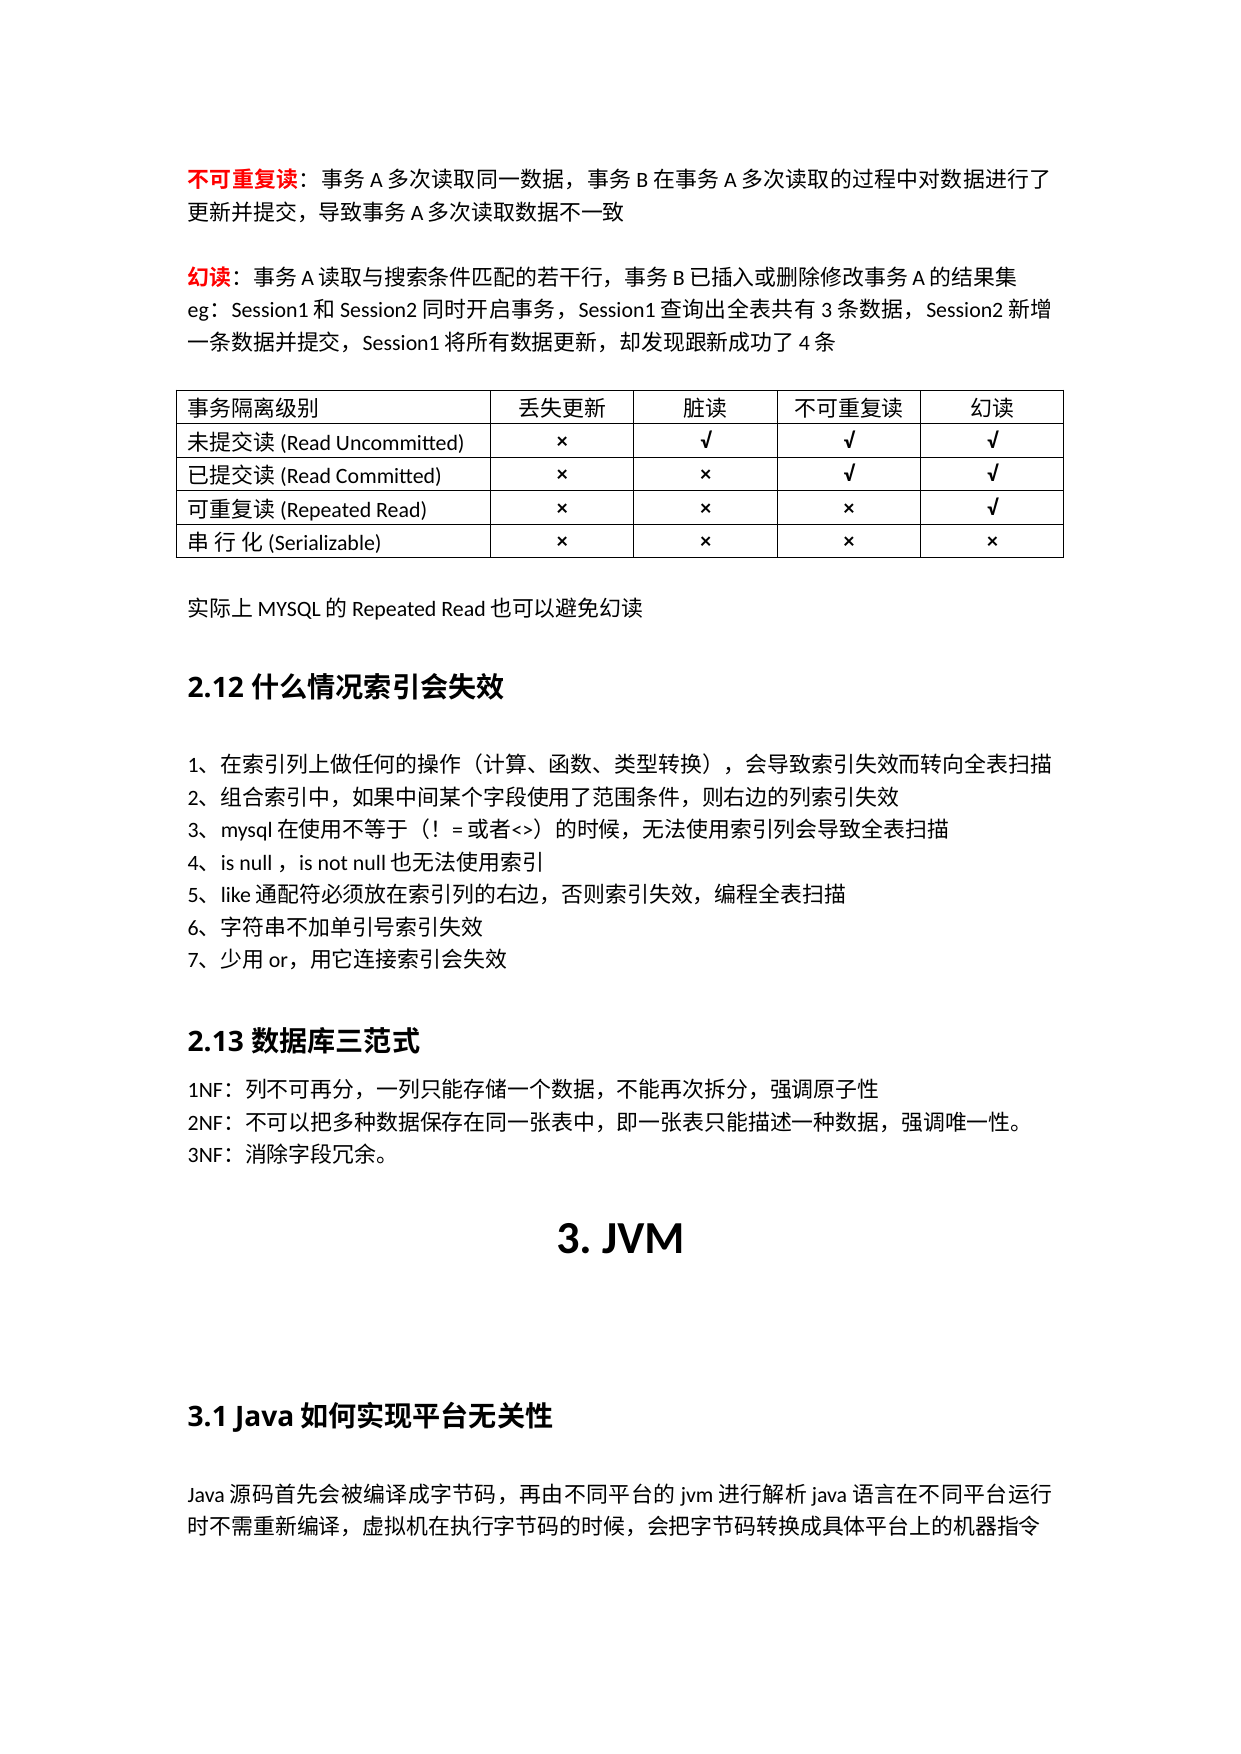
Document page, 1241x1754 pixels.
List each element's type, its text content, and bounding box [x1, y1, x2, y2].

text 2、组合索引中，如果中间某个字段使用了范围条件，则右边的列索引失效 [187, 779, 1053, 812]
table_cell × [491, 491, 633, 524]
table_header 事务隔离级别 [177, 391, 490, 423]
table_header 丢失更新 [491, 391, 633, 423]
table_cell × [634, 458, 777, 490]
text 不可重复读：事务A多次读取同一数据，事务B在事务A多次读取的过程中对数据进行了更新并提交，导致事务A多次读取数据不一致 [187, 162, 1053, 227]
table_cell 未提交读 (Read Uncommitted) [177, 424, 490, 457]
text 7、少用or，用它连接索引会失效 [187, 942, 1053, 974]
table_cell × [491, 525, 633, 557]
text 幻读：事务A读取与搜索条件匹配的若干行，事务B已插入或删除修改事务A的结果集 [187, 259, 1053, 292]
table_cell × [778, 525, 920, 557]
table_cell √ [921, 424, 1063, 457]
subtitle 2.12 什么情况索引会失效 [187, 652, 1053, 717]
table_cell × [491, 424, 633, 457]
table_header 幻读 [921, 391, 1063, 423]
table_cell √ [634, 424, 777, 457]
text 3、mysql在使用不等于（！= 或者<>）的时候，无法使用索引列会导致全表扫描 [187, 812, 1053, 844]
table_cell × [778, 491, 920, 524]
text 4、is null ，is not null 也无法使用索引 [187, 844, 1053, 877]
table_cell × [634, 491, 777, 524]
text 6、字符串不加单引号索引失效 [187, 909, 1053, 942]
text 5、like通配符必须放在索引列的右边，否则索引失效，编程全表扫描 [187, 877, 1053, 909]
table_header 脏读 [634, 391, 777, 423]
text 1、在索引列上做任何的操作（计算、函数、类型转换），会导致索引失效而转向全表扫描 [187, 747, 1053, 779]
text 实际上MYSQL的 Repeated Read也可以避免幻读 [187, 591, 1053, 623]
subtitle JVM [187, 1204, 1053, 1269]
table_cell × [921, 525, 1063, 557]
table_cell √ [921, 458, 1063, 490]
text 2NF：不可以把多种数据保存在同一张表中，即一张表只能描述一种数据，强调唯一性。 [187, 1104, 1053, 1137]
table_cell √ [921, 491, 1063, 524]
text 2.13 数据库三范式 [187, 1007, 1053, 1072]
subtitle 3.1 Java如何实现平台无关性 [187, 1382, 1053, 1447]
table_header 不可重复读 [778, 391, 920, 423]
table_cell √ [778, 424, 920, 457]
table_cell × [634, 525, 777, 557]
text Java源码首先会被编译成字节码，再由不同平台的jvm进行解析java语言在不同平台运行时不需重新编译，虚拟机在执行字节码的时候，会把字节码转换成具体平台上的机器指令 [187, 1476, 1053, 1541]
text 3NF：消除字段冗余。 [187, 1137, 1053, 1169]
text 1NF：列不可再分，一列只能存储一个数据，不能再次拆分，强调原子性 [187, 1072, 1053, 1104]
table_cell 已提交读 (Read Committed) [177, 458, 490, 490]
table_cell 串 行 化 (Serializable) [177, 525, 490, 557]
table_cell 可重复读 (Repeated Read) [177, 491, 490, 524]
table_cell √ [778, 458, 920, 490]
text eg：Session1和Session2同时开启事务，Session1查询出全表共有3条数据，Session2新增一条数据并提交，Session1将所有数据更新，却发现跟新成功了4条 [187, 292, 1053, 357]
table_cell × [491, 458, 633, 490]
